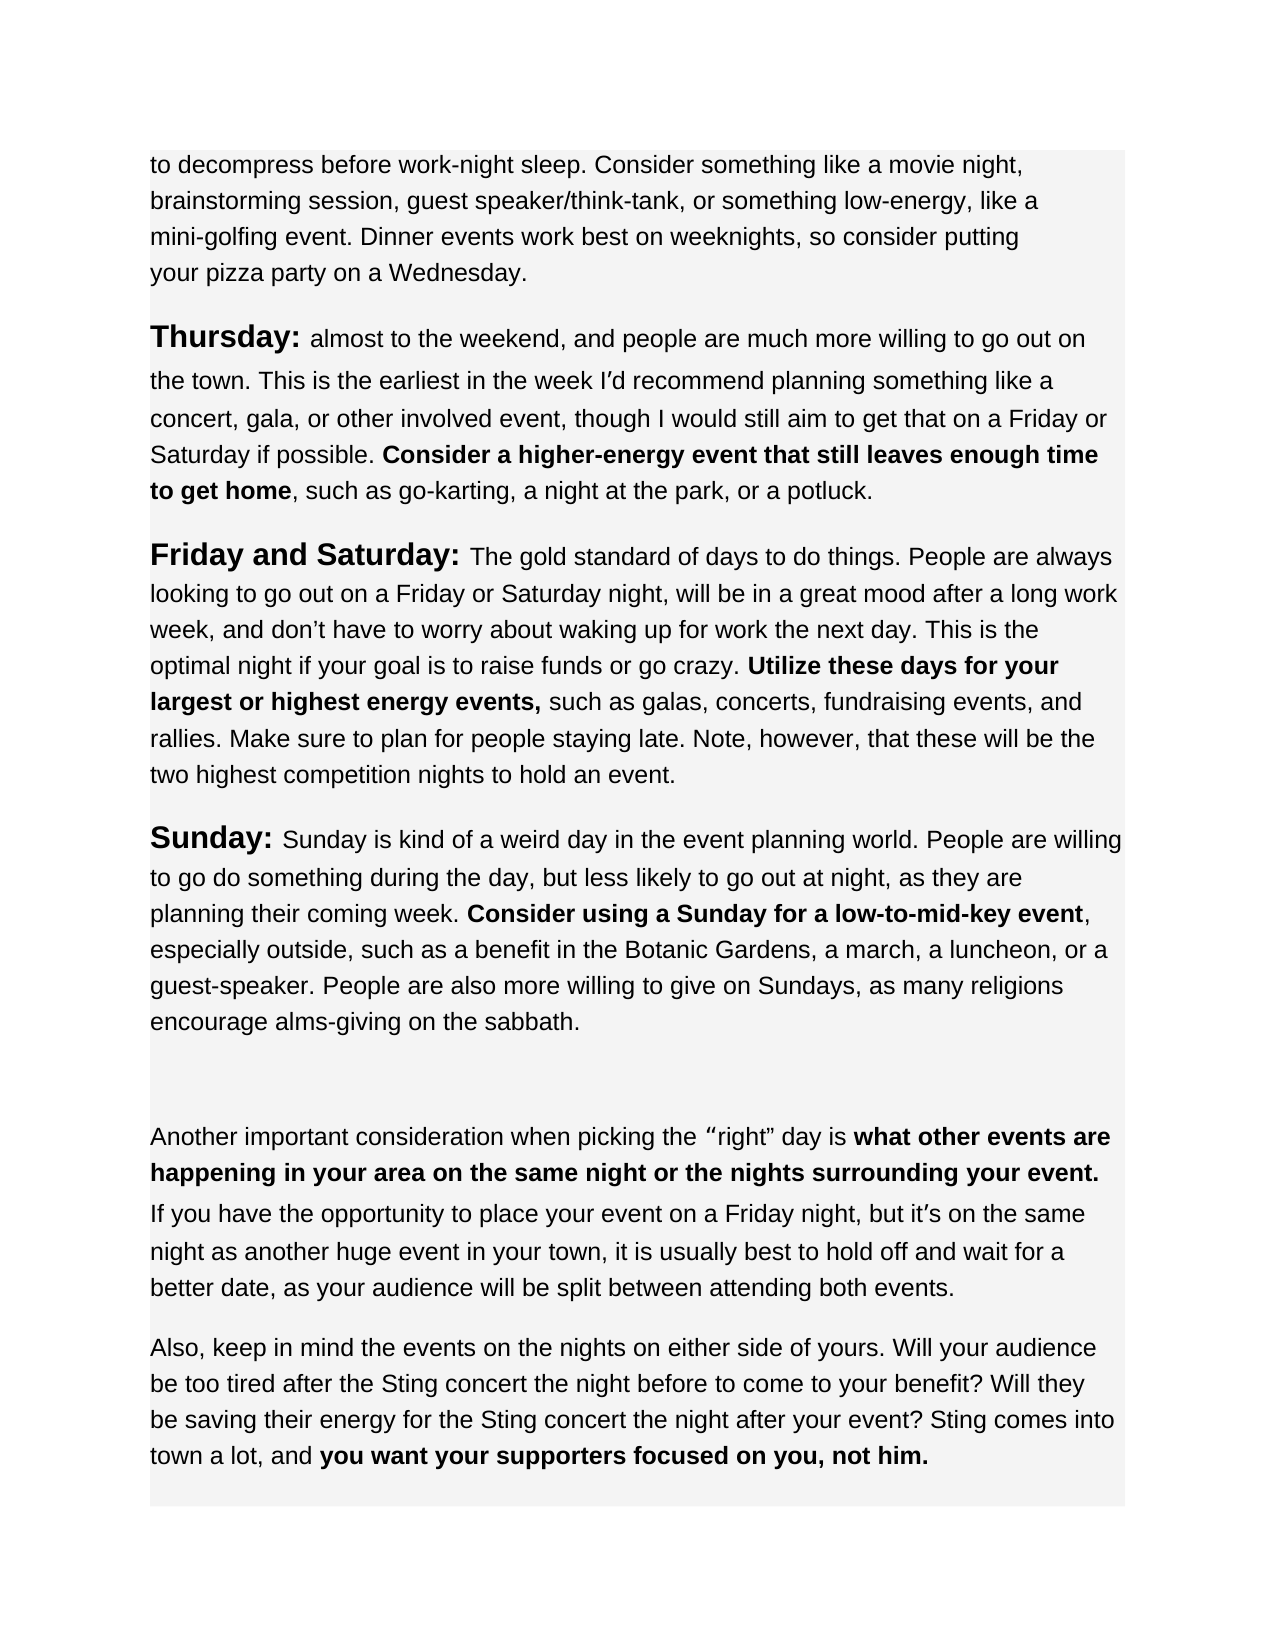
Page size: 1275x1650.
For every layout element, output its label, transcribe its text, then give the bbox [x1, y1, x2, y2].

text Friday and Saturday: The gold standard of days to do things. People are always looking to go out on a Friday or Saturday night, will be in a great mood after a long work week, and don’t have to worry about waking up for work the next day. This is the optimal night if your goal is to raise funds or go crazy. Utilize these days for your largest or highest energy events, such as galas, concerts, fundraising events, and rallies. Make sure to plan for people staying late. Note, however, that these will be the two highest competition nights to hold an event. [150, 536, 1123, 788]
text to decompress before work-night sleep. Consider something like a movie night, brainstorming session, guest speaker/think-tank, or something low-energy, like a mini-golfing event. Dinner events work best on weeknights, so consider putting your pizza party on a Wednesday. [150, 150, 1074, 287]
text Another important consideration when picking the “right” day is what other events are happening in your area on the same night or the nights surrounding your event. If you have the opportunity to place your event on a Friday night, but it’s on the same night as another huge event in your town, it is usually best to hold off and wait for a better date, as your audience will be split between attending both events. [150, 1121, 1120, 1302]
text Thursday: almost to the weekend, and people are much more willing to go out on the town. This is the earliest in the week I’d recommend planning something like a concert, gala, or other involved event, though I would still aim to get that on a Friday or Saturday if possible. Consider a higher-energy event that still leaves enough time to get home, such as go-karting, a night at the park, or a potluck. [150, 318, 1118, 505]
text guest-speaker. People are also more willing to give on Sundays, as many religions encourage alms-giving on the sabbath. [150, 971, 1117, 1036]
text Sunday: Sunday is kind of a weird day in the event planning world. People are willing to go do something during the day, but less likely to go out at night, as they are planning their coming week. Consider using a Sunday for a low-to-mid-key event, especially outside, such as a benefit in the Botanic Gardens, a march, a luncheon, or a [150, 819, 1123, 963]
text Also, keep in mind the events on the nights on either side of yours. Will your audience be too tired after the Sting concert the night before to come to your benefit? Will they be saving their energy for the Sting concert the night after your event? Sting comes into town a lot, and you want your supporters focused on you, not him. [150, 1333, 1118, 1470]
